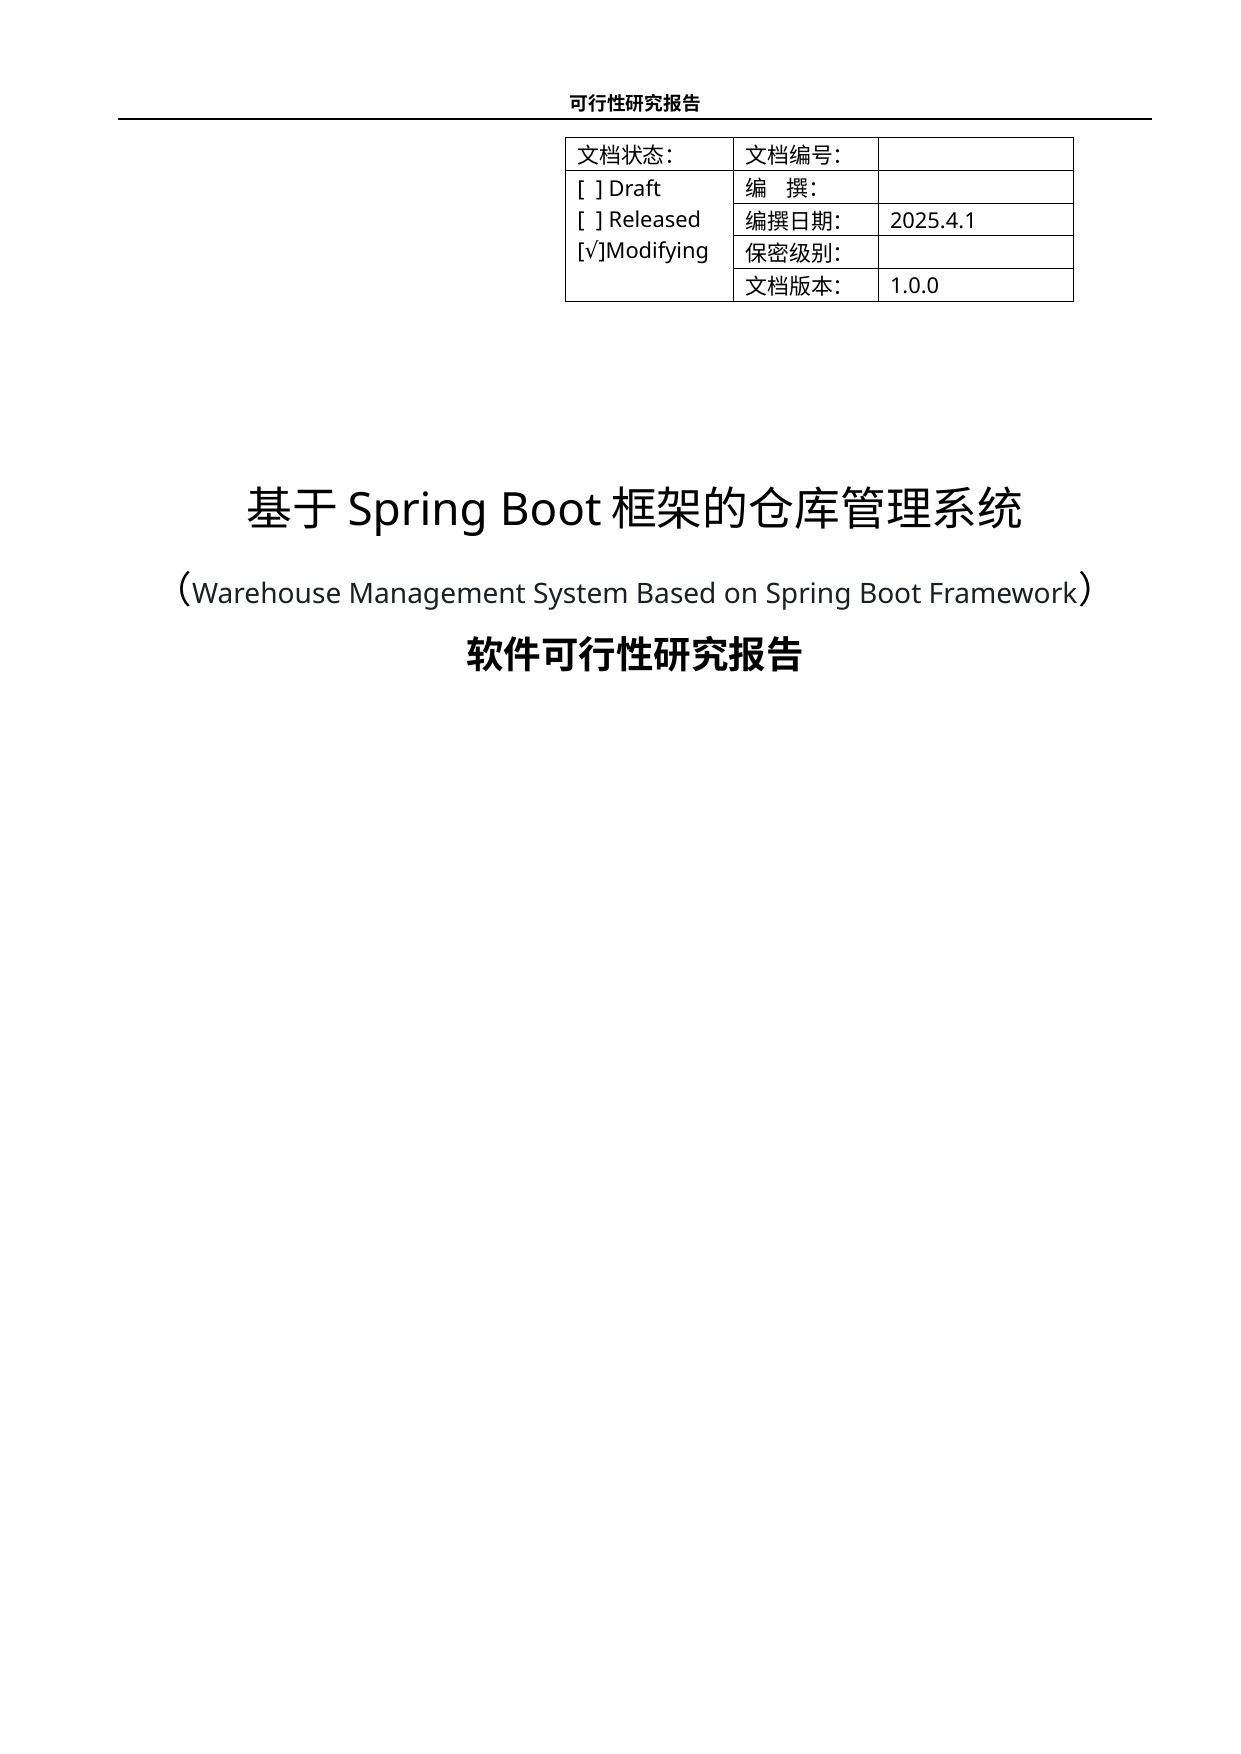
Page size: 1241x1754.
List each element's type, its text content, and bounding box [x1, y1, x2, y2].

table_cell 编 撰： [734, 171, 878, 203]
text （Warehouse Management System Based on Spring Boot Framework） [118, 555, 1152, 620]
text 软件可行性研究报告 [118, 620, 1152, 685]
table_cell 1.0.0 [879, 269, 1073, 301]
table_cell 2025.4.1 [879, 204, 1073, 235]
table_cell 保密级别： [734, 236, 878, 268]
table_cell [879, 171, 1073, 203]
table_header 文档状态： [566, 138, 733, 170]
table_header [879, 138, 1073, 170]
table_header 文档编号： [734, 138, 878, 170]
table_cell [879, 236, 1073, 268]
table_cell 文档版本： [734, 269, 878, 301]
text 基于Spring Boot框架的仓库管理系统 [118, 457, 1152, 555]
table_cell [ ] Draft [ ] Released [√]Modifying [566, 171, 733, 301]
table_cell 编撰日期： [734, 204, 878, 235]
